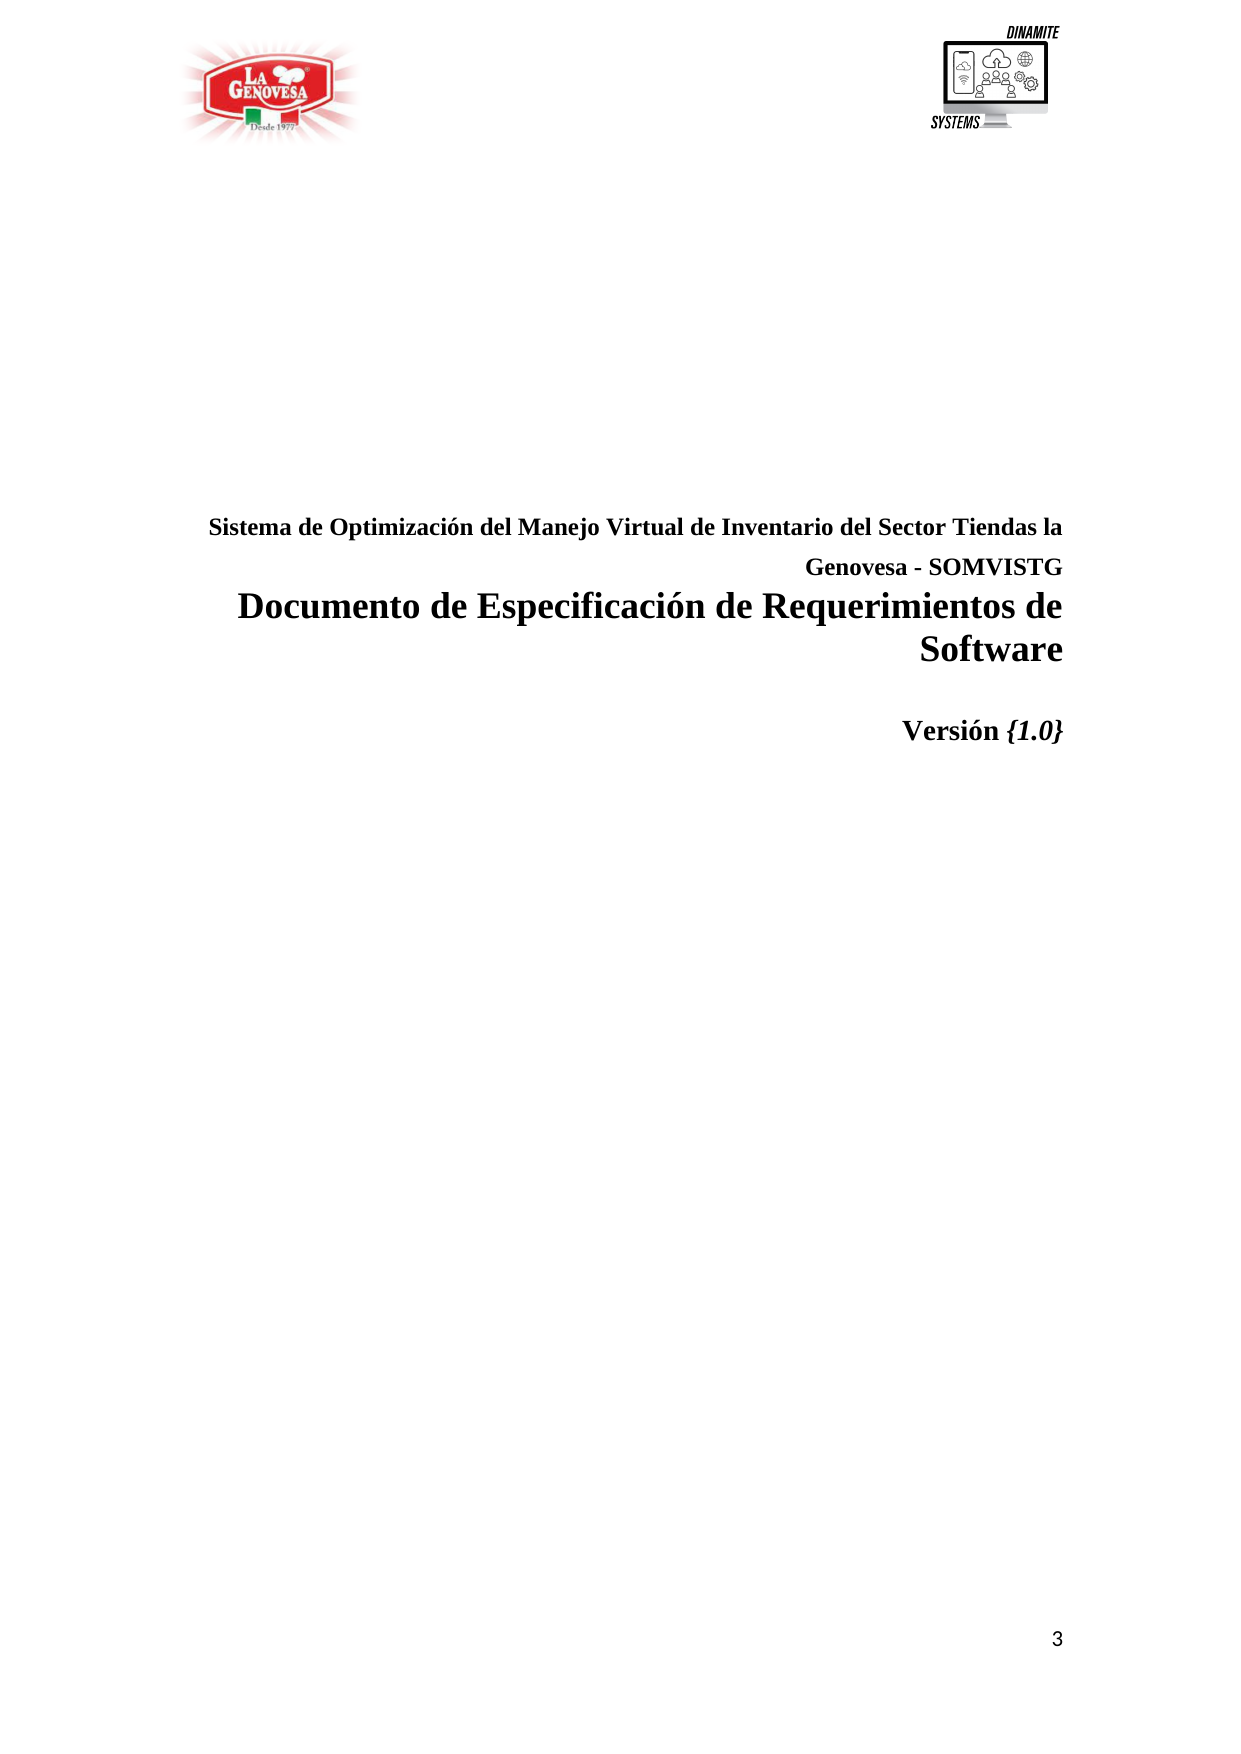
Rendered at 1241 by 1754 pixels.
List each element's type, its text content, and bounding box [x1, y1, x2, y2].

title Documento de Especificación de Requerimientos de Software [177, 583, 1063, 670]
title Versión {1.0} [177, 713, 1063, 746]
picture [207, 67, 334, 118]
title Sistema de Optimización del Manejo Virtual de Inventario del Sector Tiendas la Genovesa - SOMVISTG [177, 512, 1063, 583]
picture [929, 14, 1063, 148]
